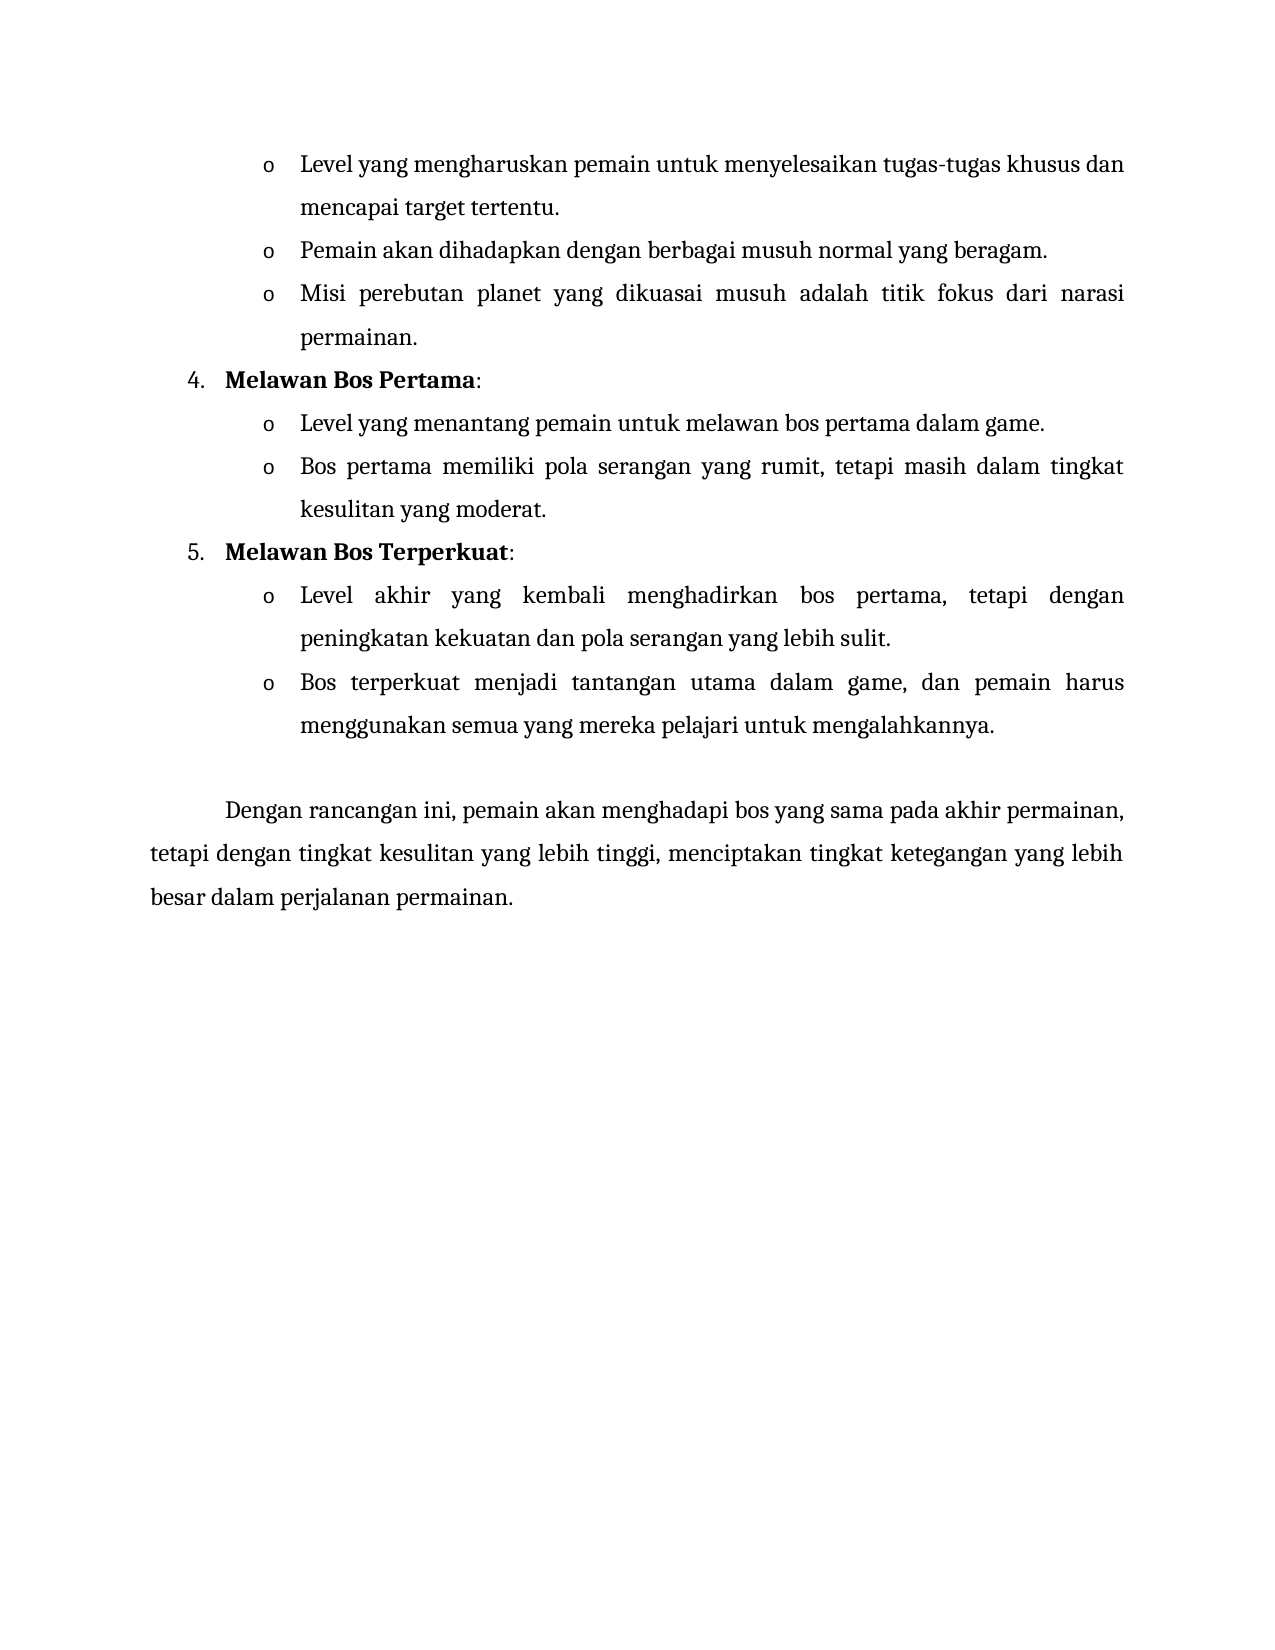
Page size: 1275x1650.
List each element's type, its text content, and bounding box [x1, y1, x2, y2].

list Misi perebutan planet yang dikuasai musuh adalah titik fokus dari narasi permainan. [262, 279, 1125, 351]
list Level yang mengharuskan pemain untuk menyelesaikan tugas-tugas khusus dan mencapai target tertentu. [262, 150, 1125, 222]
text Dengan rancangan ini, pemain akan menghadapi bos yang sama pada akhir permainan, tetapi dengan tingkat kesulitan yang lebih tinggi, menciptakan tingkat ketegangan yang lebih besar dalam perjalanan permainan. [150, 796, 1125, 911]
list Level akhir yang kembali menghadirkan bos pertama, tetapi dengan peningkatan kekuatan dan pola serangan yang lebih sulit. [262, 581, 1125, 653]
list Bos pertama memiliki pola serangan yang rumit, tetapi masih dalam tingkat kesulitan yang moderat. [262, 452, 1125, 524]
list Pemain akan dihadapkan dengan berbagai musuh normal yang beragam. [262, 236, 1125, 265]
list Melawan Bos Terperkuat: [187, 538, 1125, 567]
list Level yang menantang pemain untuk melawan bos pertama dalam game. [262, 409, 1125, 437]
list Melawan Bos Pertama: [187, 366, 1125, 394]
list Bos terperkuat menjadi tantangan utama dalam game, dan pemain harus menggunakan semua yang mereka pelajari untuk mengalahkannya. [262, 667, 1125, 739]
